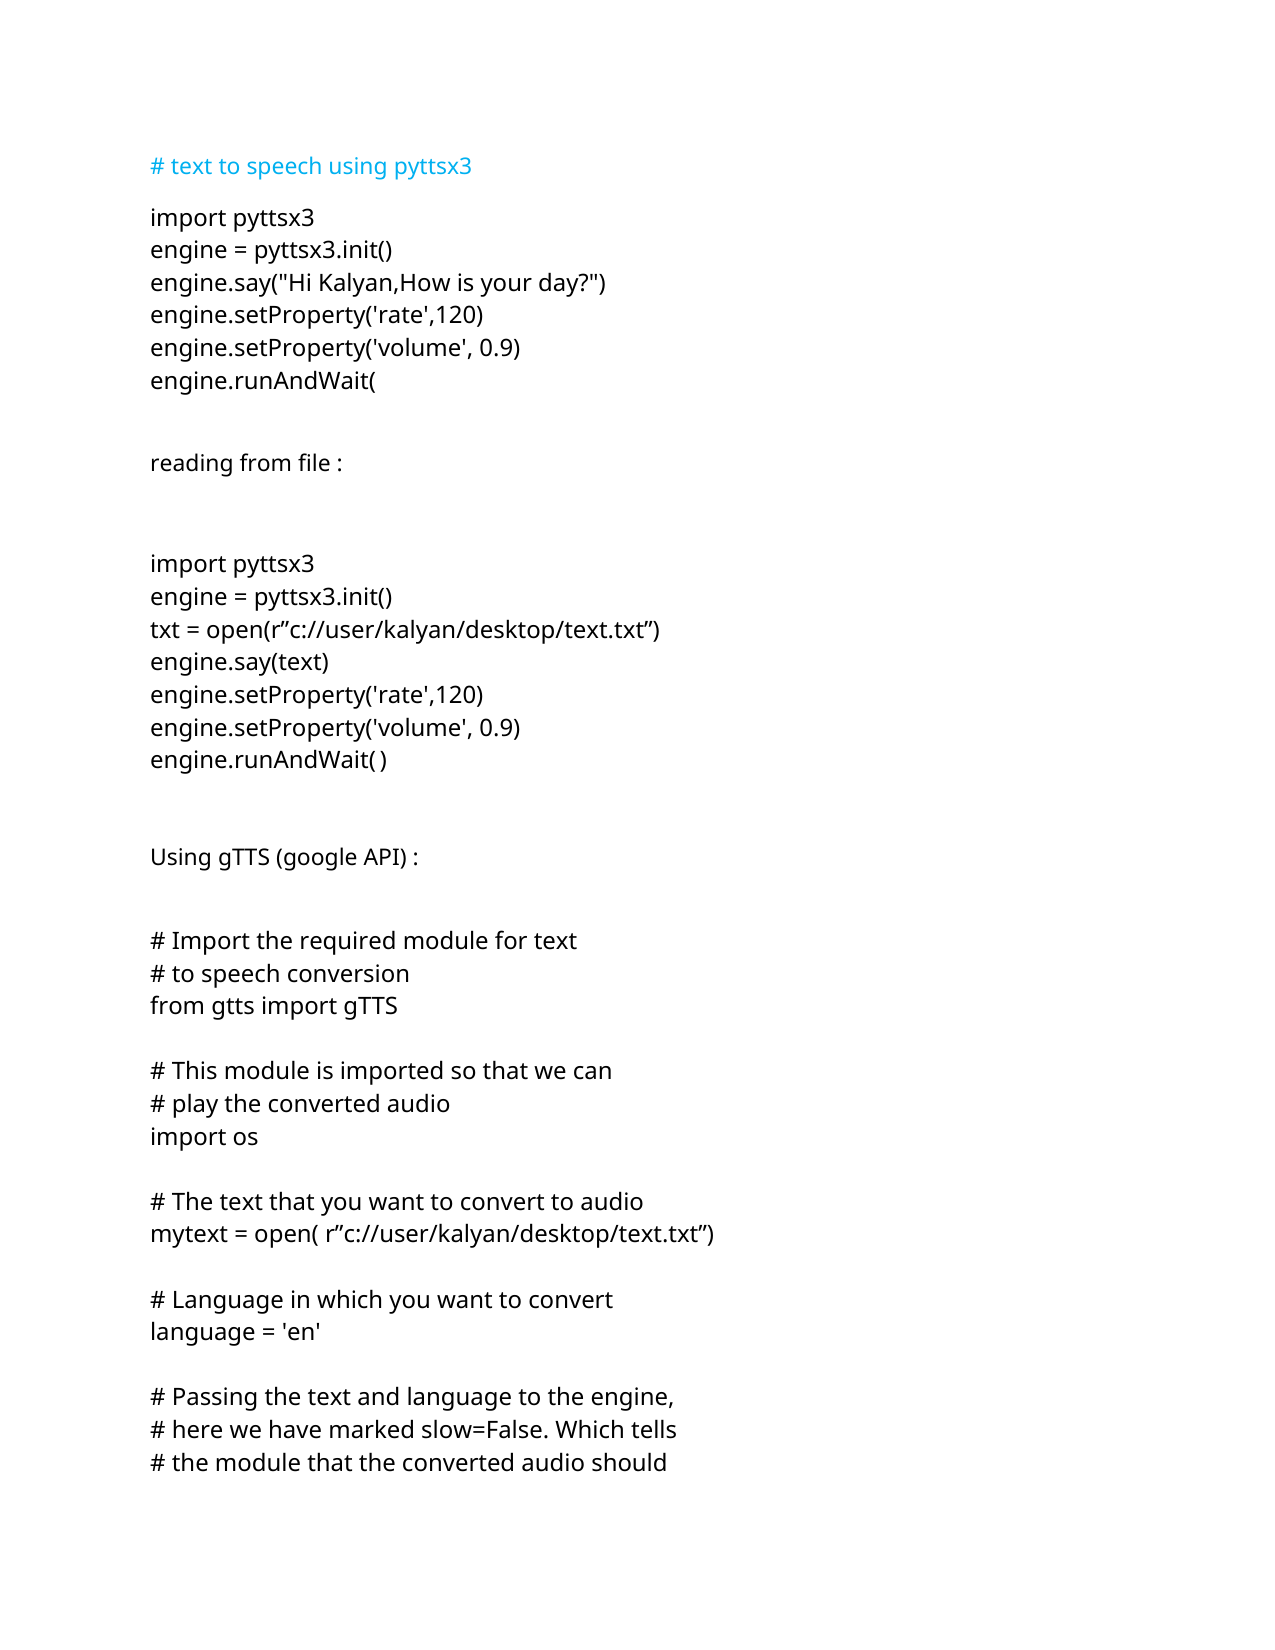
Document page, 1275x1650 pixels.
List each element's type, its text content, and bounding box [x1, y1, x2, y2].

text engine.runAndWait() [150, 743, 1125, 776]
text # Passing the text and language to the engine, [150, 1380, 1125, 1413]
text # Import the required module for text [150, 924, 1125, 956]
text engine.say(text) [150, 645, 1125, 678]
text # here we have marked slow=False. Which tells [150, 1413, 1125, 1445]
text Using gTTS (google API) : [150, 841, 1125, 872]
text # play the converted audio [150, 1087, 1125, 1119]
text engine.setProperty('rate',120) [150, 678, 1125, 710]
text engine.setProperty('rate',120) [150, 298, 1125, 331]
text engine.setProperty('volume', 0.9) [150, 331, 1125, 363]
text import os [150, 1119, 1125, 1152]
text reading from file : [150, 446, 1125, 478]
text txt = open(r”c://user/kalyan/desktop/text.txt”) [150, 612, 1125, 645]
text engine.say("Hi Kalyan,How is your day?") [150, 266, 1125, 298]
text engine.setProperty('volume', 0.9) [150, 710, 1125, 743]
text import pyttsx3 [150, 200, 1125, 233]
text engine = pyttsx3.init() [150, 233, 1125, 266]
text mytext = open( r”c://user/kalyan/desktop/text.txt”) [150, 1217, 1125, 1250]
text engine.runAndWait( [150, 363, 1125, 396]
text engine = pyttsx3.init() [150, 580, 1125, 612]
text # text to speech using pyttsx3 [150, 150, 1125, 181]
text language = 'en' [150, 1315, 1125, 1348]
text # Language in which you want to convert [150, 1282, 1125, 1315]
text # to speech conversion [150, 956, 1125, 989]
text import pyttsx3 [150, 547, 1125, 580]
text # The text that you want to convert to audio [150, 1184, 1125, 1217]
text # This module is imported so that we can [150, 1054, 1125, 1087]
text # the module that the converted audio should [150, 1445, 1125, 1478]
text from gtts import gTTS [150, 989, 1125, 1022]
